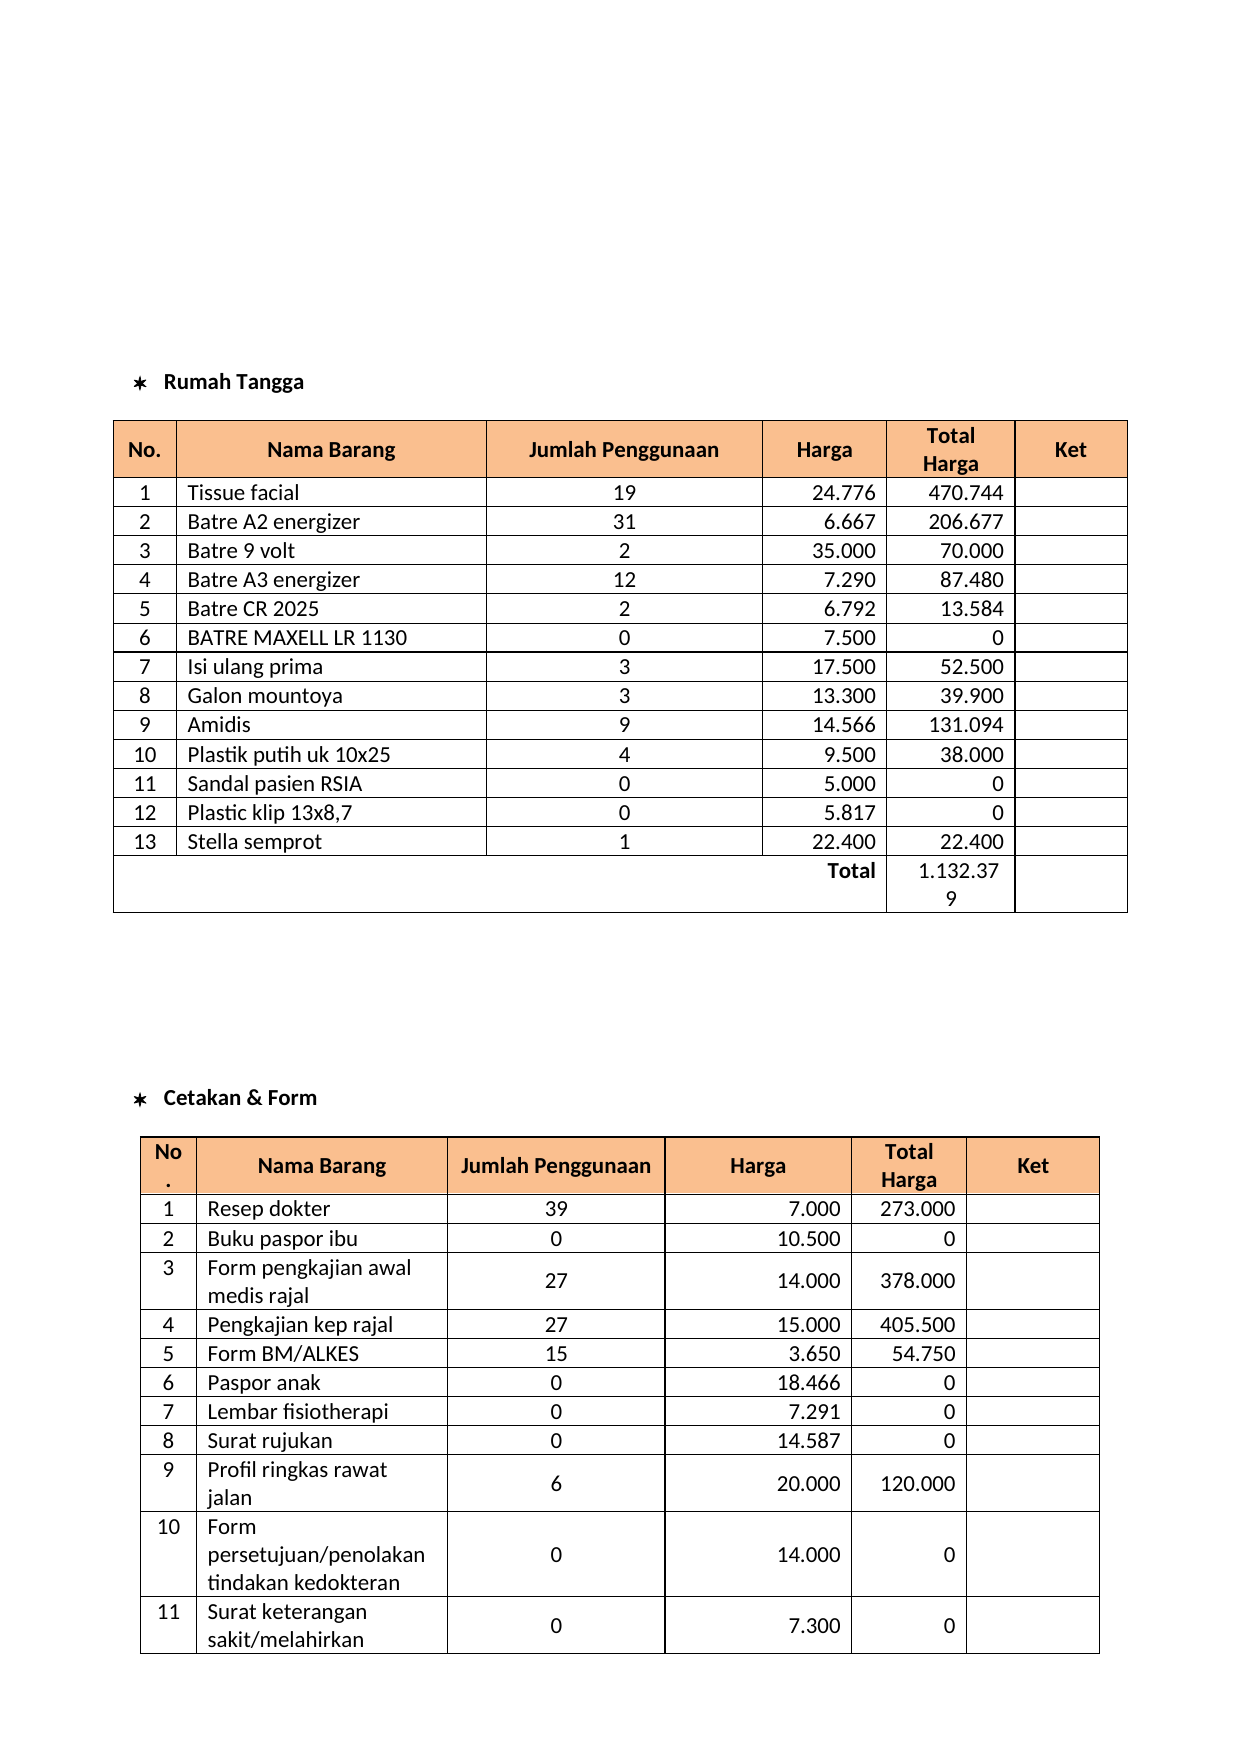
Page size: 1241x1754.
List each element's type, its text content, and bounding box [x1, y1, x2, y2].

table_cell 6 [114, 624, 176, 651]
table_cell Pengkajian kep rajal [197, 1310, 447, 1338]
table_cell 273.000 [852, 1195, 966, 1223]
table_cell 0 [852, 1224, 966, 1252]
table_cell Plastic klip 13x8,7 [177, 798, 486, 826]
table_cell [967, 1512, 1099, 1596]
table_cell [1016, 740, 1127, 768]
table_cell 39.900 [887, 682, 1014, 709]
table_cell [967, 1224, 1099, 1252]
table_cell [1016, 856, 1127, 912]
table_cell 7.300 [666, 1597, 851, 1653]
table_cell 13.584 [887, 594, 1014, 622]
table_header Nama Barang [177, 421, 486, 477]
table_cell 17.500 [763, 653, 886, 681]
table_cell [967, 1455, 1099, 1511]
table_header No. [141, 1138, 196, 1193]
table_cell Tissue facial [177, 478, 486, 506]
table_cell Isi ulang prima [177, 653, 486, 681]
table_cell Buku paspor ibu [197, 1224, 447, 1252]
table_cell Lembar fisiotherapi [197, 1397, 447, 1425]
table_cell 2 [487, 536, 762, 564]
table_cell 0 [448, 1597, 664, 1653]
table_header Ket [967, 1138, 1099, 1193]
table_cell [1016, 478, 1127, 506]
table_cell 0 [487, 798, 762, 826]
table_cell 0 [448, 1224, 664, 1252]
table_cell 2 [141, 1224, 196, 1252]
table_cell [1016, 711, 1127, 739]
table_cell Sandal pasien RSIA [177, 769, 486, 797]
table_cell 12 [114, 798, 176, 826]
table_cell [1016, 798, 1127, 826]
table_cell 11 [141, 1597, 196, 1653]
table_cell 7 [114, 653, 176, 681]
table_cell 9 [487, 711, 762, 739]
table_cell 470.744 [887, 478, 1014, 506]
table_header Jumlah Penggunaan [448, 1138, 664, 1193]
table_cell 4 [487, 740, 762, 768]
table_cell 5 [141, 1339, 196, 1367]
table_cell [967, 1339, 1099, 1367]
table_cell Profil ringkas rawat jalan [197, 1455, 447, 1511]
table_cell [1016, 565, 1127, 593]
table_cell Plastik putih uk 10x25 [177, 740, 486, 768]
table_cell 0 [448, 1368, 664, 1396]
table_cell [967, 1397, 1099, 1425]
table_cell 0 [448, 1426, 664, 1454]
table_cell 1 [141, 1195, 196, 1223]
table_cell Galon mountoya [177, 682, 486, 709]
table_cell [967, 1253, 1099, 1309]
table_cell 14.000 [666, 1512, 851, 1596]
table_cell 0 [448, 1512, 664, 1596]
table_cell [1016, 624, 1127, 651]
table_cell 0 [887, 769, 1014, 797]
table_cell Batre CR 2025 [177, 594, 486, 622]
list Cetakan & Form [134, 1083, 1165, 1111]
table_cell 10.500 [666, 1224, 851, 1252]
table_cell Amidis [177, 711, 486, 739]
table_cell 1 [114, 478, 176, 506]
table_cell 0 [852, 1397, 966, 1425]
table_cell 120.000 [852, 1455, 966, 1511]
table_cell 10 [141, 1512, 196, 1596]
table_cell 3 [487, 653, 762, 681]
table_header Jumlah Penggunaan [487, 421, 762, 477]
table_cell [1016, 536, 1127, 564]
table_cell 14.566 [763, 711, 886, 739]
table_cell 9.500 [763, 740, 886, 768]
table_cell [967, 1597, 1099, 1653]
table_cell 31 [487, 507, 762, 535]
table_cell 405.500 [852, 1310, 966, 1338]
table_cell [967, 1310, 1099, 1338]
table_cell 6.667 [763, 507, 886, 535]
table_cell Form pengkajian awal medis rajal [197, 1253, 447, 1309]
table_cell 14.000 [666, 1253, 851, 1309]
table_cell 27 [448, 1310, 664, 1338]
table_cell 0 [487, 624, 762, 651]
table_cell 6.792 [763, 594, 886, 622]
table_cell [1016, 827, 1127, 855]
table_cell Surat rujukan [197, 1426, 447, 1454]
table_cell [1016, 682, 1127, 709]
table_cell 87.480 [887, 565, 1014, 593]
table_cell [1016, 507, 1127, 535]
table_header Harga [763, 421, 886, 477]
table_cell Total [114, 856, 886, 912]
table_header Harga [666, 1138, 851, 1193]
table_cell 3 [114, 536, 176, 564]
table_cell 131.094 [887, 711, 1014, 739]
table_cell 15.000 [666, 1310, 851, 1338]
list Rumah Tangga [134, 367, 1165, 395]
table_cell 38.000 [887, 740, 1014, 768]
table_cell 378.000 [852, 1253, 966, 1309]
table_cell 1 [487, 827, 762, 855]
table_cell Batre A2 energizer [177, 507, 486, 535]
table_header Total Harga [887, 421, 1014, 477]
table_cell 6 [448, 1455, 664, 1511]
table_cell 5.817 [763, 798, 886, 826]
table_cell 9 [114, 711, 176, 739]
table_cell [1016, 769, 1127, 797]
table_cell 4 [141, 1310, 196, 1338]
table_cell 24.776 [763, 478, 886, 506]
table_cell 70.000 [887, 536, 1014, 564]
table_cell Stella semprot [177, 827, 486, 855]
table_cell [967, 1368, 1099, 1396]
table_cell 5 [114, 594, 176, 622]
table_cell 14.587 [666, 1426, 851, 1454]
table_cell 0 [852, 1426, 966, 1454]
table_cell 7.290 [763, 565, 886, 593]
table_cell 12 [487, 565, 762, 593]
table_cell 7.500 [763, 624, 886, 651]
table_cell 52.500 [887, 653, 1014, 681]
table_cell 7.000 [666, 1195, 851, 1223]
table_cell 15 [448, 1339, 664, 1367]
table_cell 20.000 [666, 1455, 851, 1511]
table_cell 0 [852, 1597, 966, 1653]
table_cell 13 [114, 827, 176, 855]
table_cell 0 [448, 1397, 664, 1425]
table_cell 22.400 [887, 827, 1014, 855]
table_cell 13.300 [763, 682, 886, 709]
table_cell 39 [448, 1195, 664, 1223]
table_cell 10 [114, 740, 176, 768]
table_cell 2 [114, 507, 176, 535]
table_cell Batre 9 volt [177, 536, 486, 564]
table_cell Paspor anak [197, 1368, 447, 1396]
table_cell 2 [487, 594, 762, 622]
table_cell 35.000 [763, 536, 886, 564]
table_header No. [114, 421, 176, 477]
table_cell 206.677 [887, 507, 1014, 535]
table_cell 6 [141, 1368, 196, 1396]
table_cell [967, 1426, 1099, 1454]
table_cell 4 [114, 565, 176, 593]
table_cell 5.000 [763, 769, 886, 797]
table_cell Resep dokter [197, 1195, 447, 1223]
table_cell 3.650 [666, 1339, 851, 1367]
table_cell 1.132.379 [887, 856, 1014, 912]
table_header Ket [1016, 421, 1127, 477]
table_cell [1016, 653, 1127, 681]
table_cell Surat keterangan sakit/melahirkan [197, 1597, 447, 1653]
table_cell 18.466 [666, 1368, 851, 1396]
table_cell 0 [852, 1512, 966, 1596]
table_cell 54.750 [852, 1339, 966, 1367]
table_cell 3 [487, 682, 762, 709]
table_cell Form BM/ALKES [197, 1339, 447, 1367]
table_cell [1016, 594, 1127, 622]
table_cell 27 [448, 1253, 664, 1309]
table_cell 0 [887, 624, 1014, 651]
table_cell 3 [141, 1253, 196, 1309]
table_cell 0 [852, 1368, 966, 1396]
table_cell 22.400 [763, 827, 886, 855]
table_cell 8 [141, 1426, 196, 1454]
table_cell 8 [114, 682, 176, 709]
table_header Total Harga [852, 1138, 966, 1193]
table_cell 7.291 [666, 1397, 851, 1425]
table_cell 0 [487, 769, 762, 797]
table_cell Batre A3 energizer [177, 565, 486, 593]
table_cell Form persetujuan/penolakan tindakan kedokteran [197, 1512, 447, 1596]
table_cell 11 [114, 769, 176, 797]
table_cell 0 [887, 798, 1014, 826]
table_cell 19 [487, 478, 762, 506]
table_cell 7 [141, 1397, 196, 1425]
table_cell [967, 1195, 1099, 1223]
table_cell 9 [141, 1455, 196, 1511]
table_cell BATRE MAXELL LR 1130 [177, 624, 486, 651]
table_header Nama Barang [197, 1138, 447, 1193]
